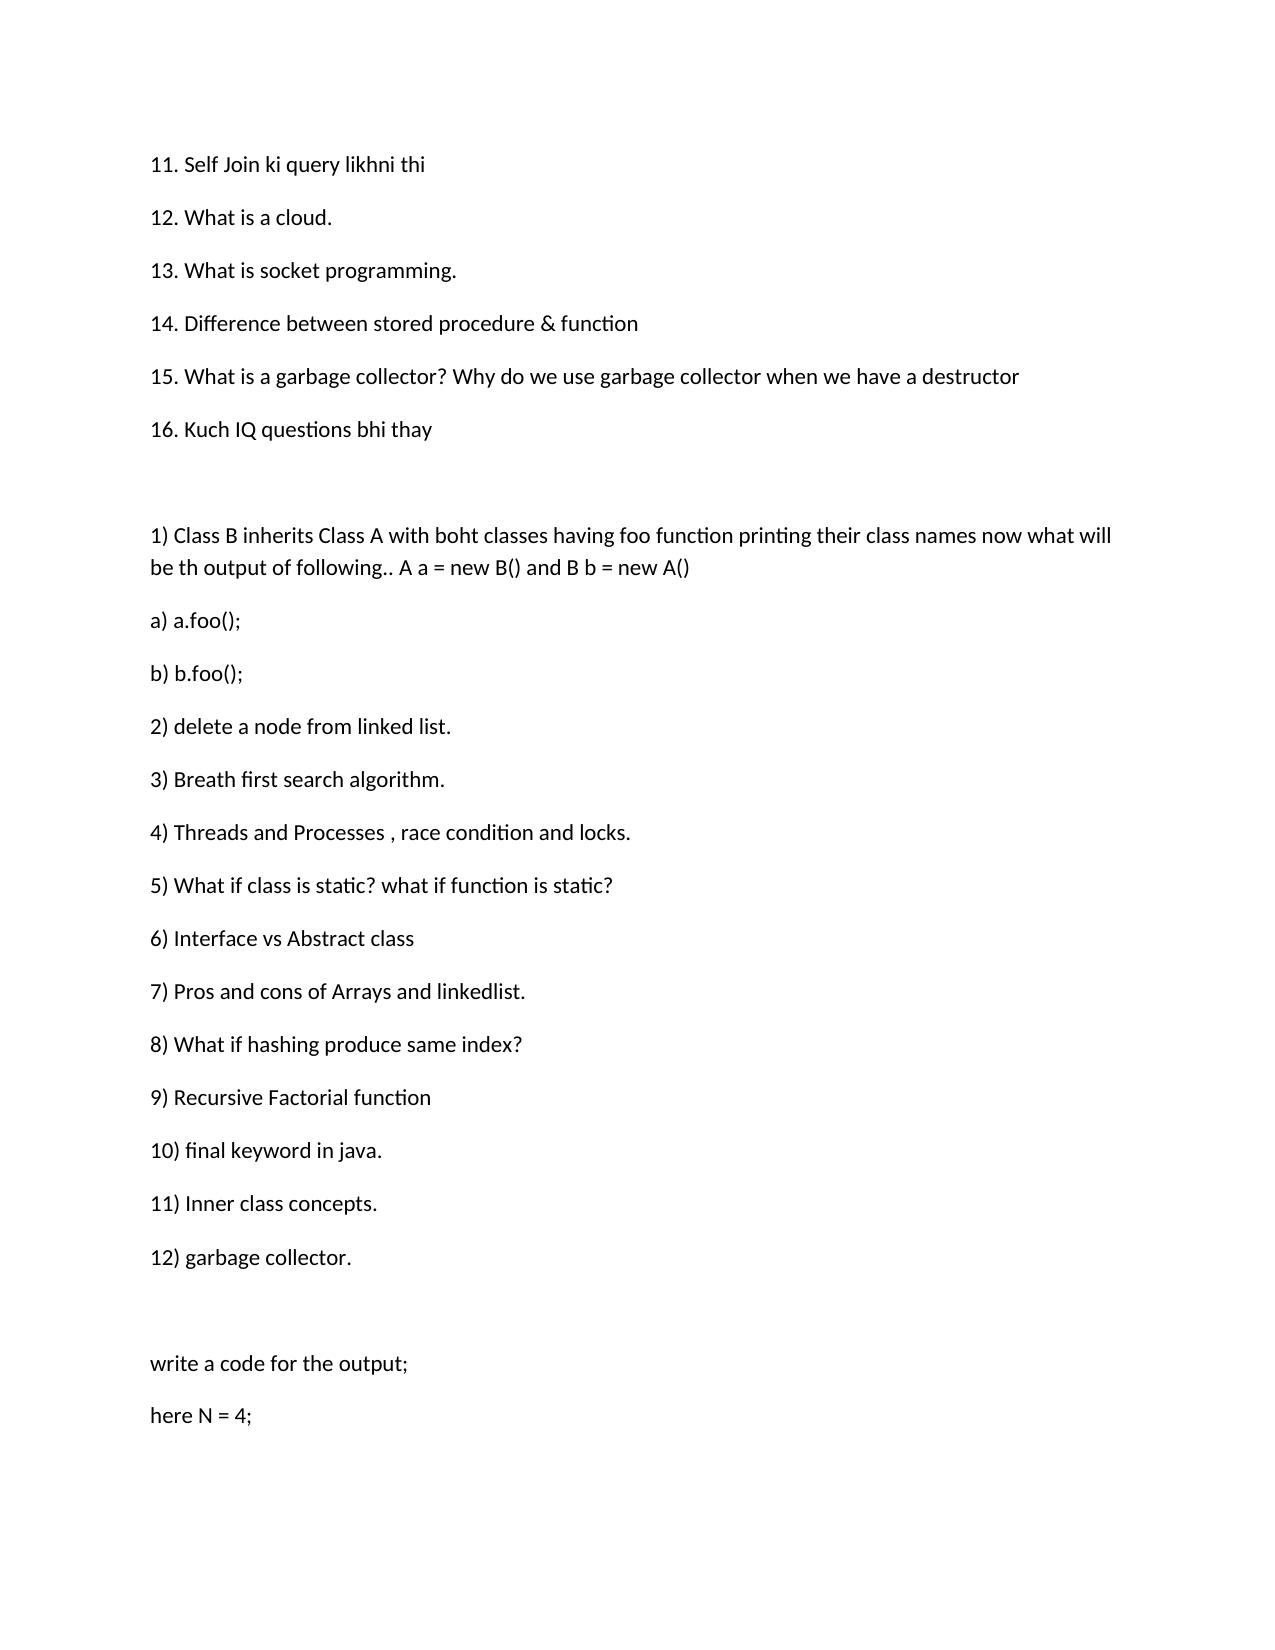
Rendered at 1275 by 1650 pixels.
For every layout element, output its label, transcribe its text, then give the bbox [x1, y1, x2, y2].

text 12) garbage collector. [150, 1243, 1125, 1271]
text 4) Threads and Processes , race condition and locks. [150, 818, 1125, 846]
text 11. Self Join ki query likhni thi [150, 150, 1125, 178]
text 14. Difference between stored procedure & function [150, 309, 1125, 337]
text 9) Recursive Factorial function [150, 1083, 1125, 1112]
text a) a.foo(); [150, 606, 1125, 634]
text 13. What is socket programming. [150, 256, 1125, 284]
text write a code for the output; [150, 1349, 1125, 1377]
text 11) Inner class concepts. [150, 1189, 1125, 1218]
text 6) Interface vs Abstract class [150, 924, 1125, 952]
text here N = 4; [150, 1402, 1125, 1430]
text 15. What is a garbage collector? Why do we use garbage collector when we have a destructor [150, 362, 1125, 390]
text 2) delete a node from linked list. [150, 712, 1125, 740]
text 1) Class B inherits Class A with boht classes having foo function printing their class names now what will be th output of following.. A a = new B() and B b = new A() [150, 521, 1125, 581]
text 7) Pros and cons of Arrays and linkedlist. [150, 977, 1125, 1006]
text 5) What if class is static? what if function is static? [150, 871, 1125, 899]
text 12. What is a cloud. [150, 203, 1125, 231]
text 16. Kuch IQ questions bhi thay [150, 415, 1125, 443]
text 10) final keyword in java. [150, 1137, 1125, 1164]
text 3) Breath first search algorithm. [150, 765, 1125, 793]
text b) b.foo(); [150, 659, 1125, 687]
text 8) What if hashing produce same index? [150, 1031, 1125, 1058]
